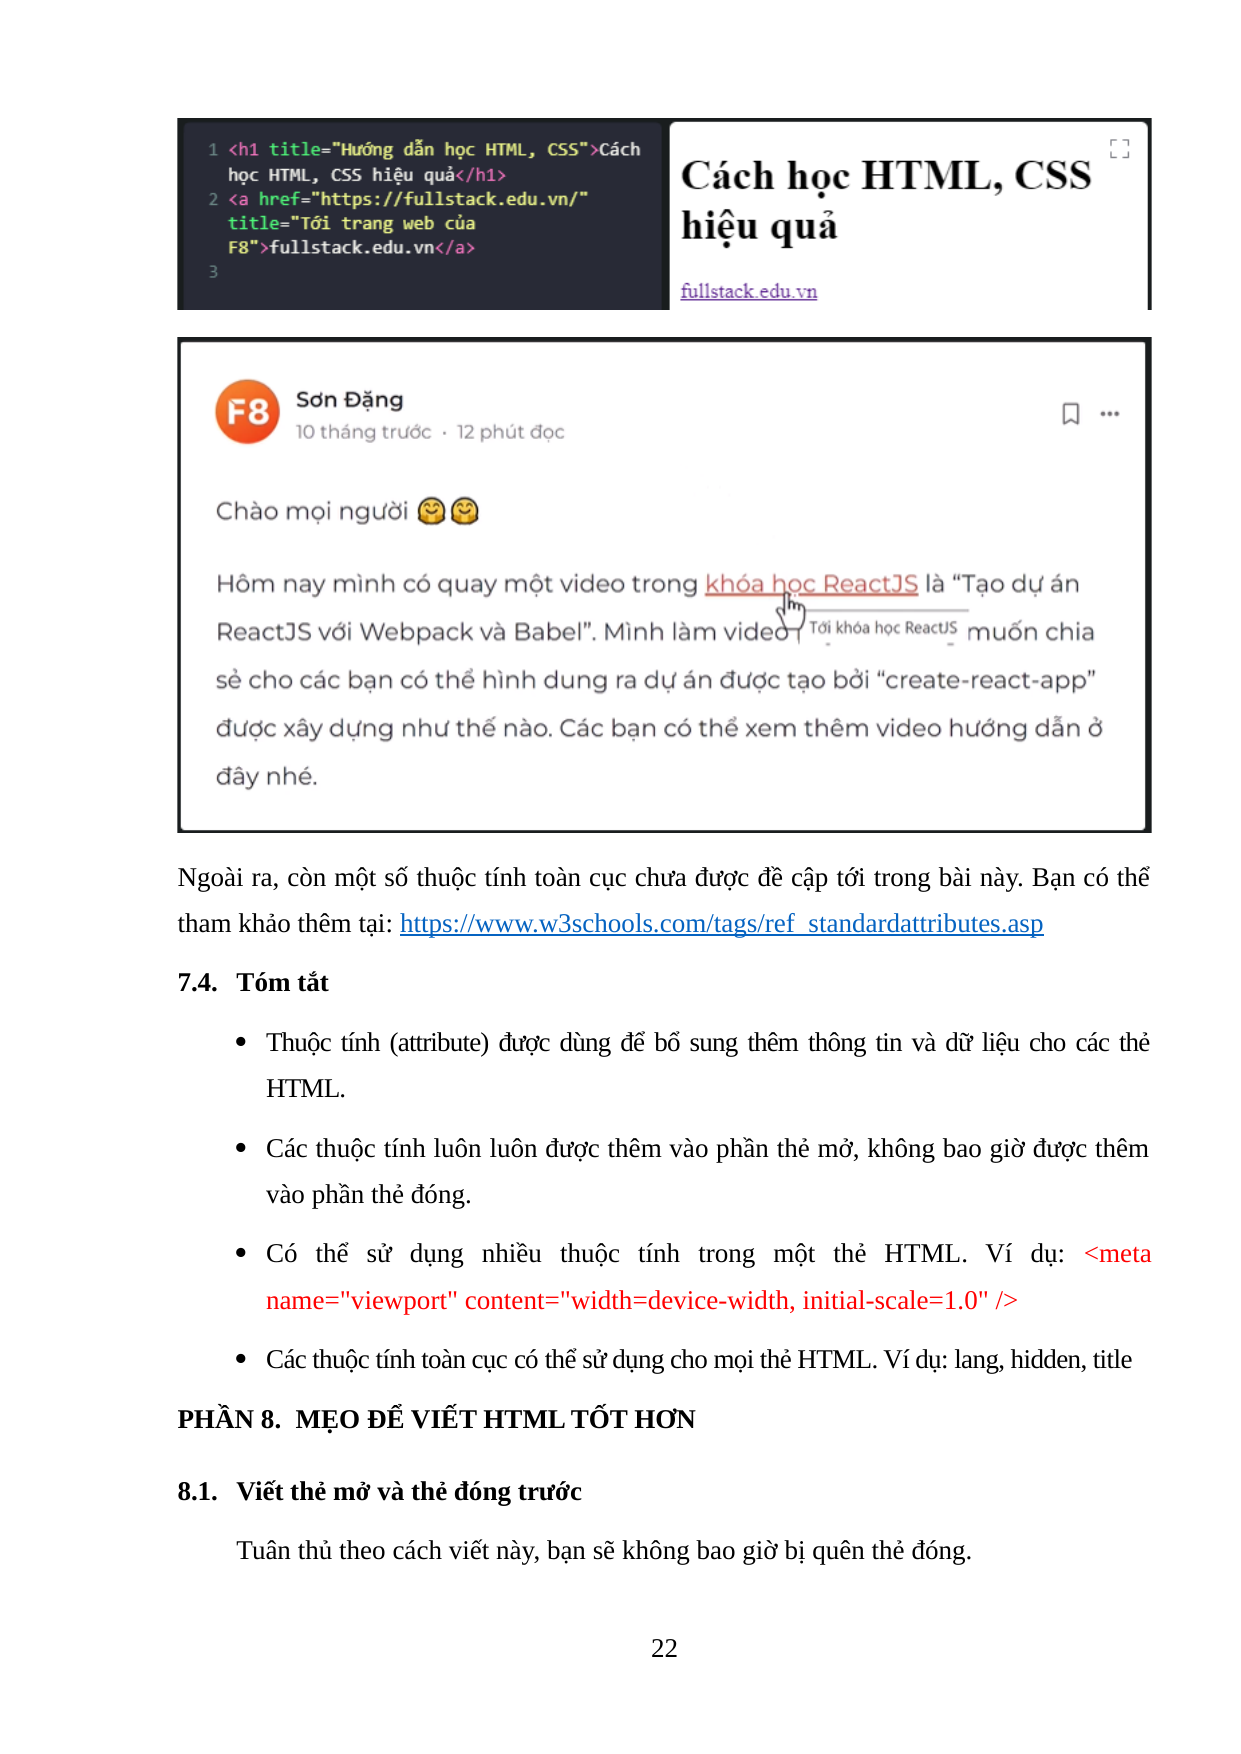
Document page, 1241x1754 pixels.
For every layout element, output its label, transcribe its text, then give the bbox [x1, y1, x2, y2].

subtitle Viết thẻ mở và thẻ đóng trước [177, 1474, 1152, 1506]
text Có thể sử dụng nhiều thuộc tính trong một thẻ HTML. Ví dụ: <meta name="viewport" content="width=device-width, initial-scale=1.0" /> [236, 1238, 1152, 1316]
picture [177, 337, 1152, 833]
text Các thuộc tính toàn cục có thể sử dụng cho mọi thẻ HTML. Ví dụ: lang, hidden, title [236, 1343, 1152, 1375]
text Thuộc tính (attribute) được dùng để bổ sung thêm thông tin và dữ liệu cho các thẻ HTML. [236, 1026, 1152, 1104]
text Ngoài ra, còn một số thuộc tính toàn cục chưa được đề cập tới trong bài này. Bạn có thể tham khảo thêm tại: https://www.w3schools.com/tags/ref_standardattributes.asp [177, 861, 1152, 938]
text Các thuộc tính luôn luôn được thêm vào phần thẻ mở, không bao giờ được thêm vào phần thẻ đóng. [236, 1132, 1152, 1209]
picture [177, 118, 1152, 310]
text Tuân thủ theo cách viết này, bạn sẽ không bao giờ bị quên thẻ đóng. [177, 1534, 1152, 1565]
subtitle mẹo để viết HTML tốt hơn [177, 1403, 1152, 1434]
subtitle Tóm tắt [177, 967, 1152, 998]
